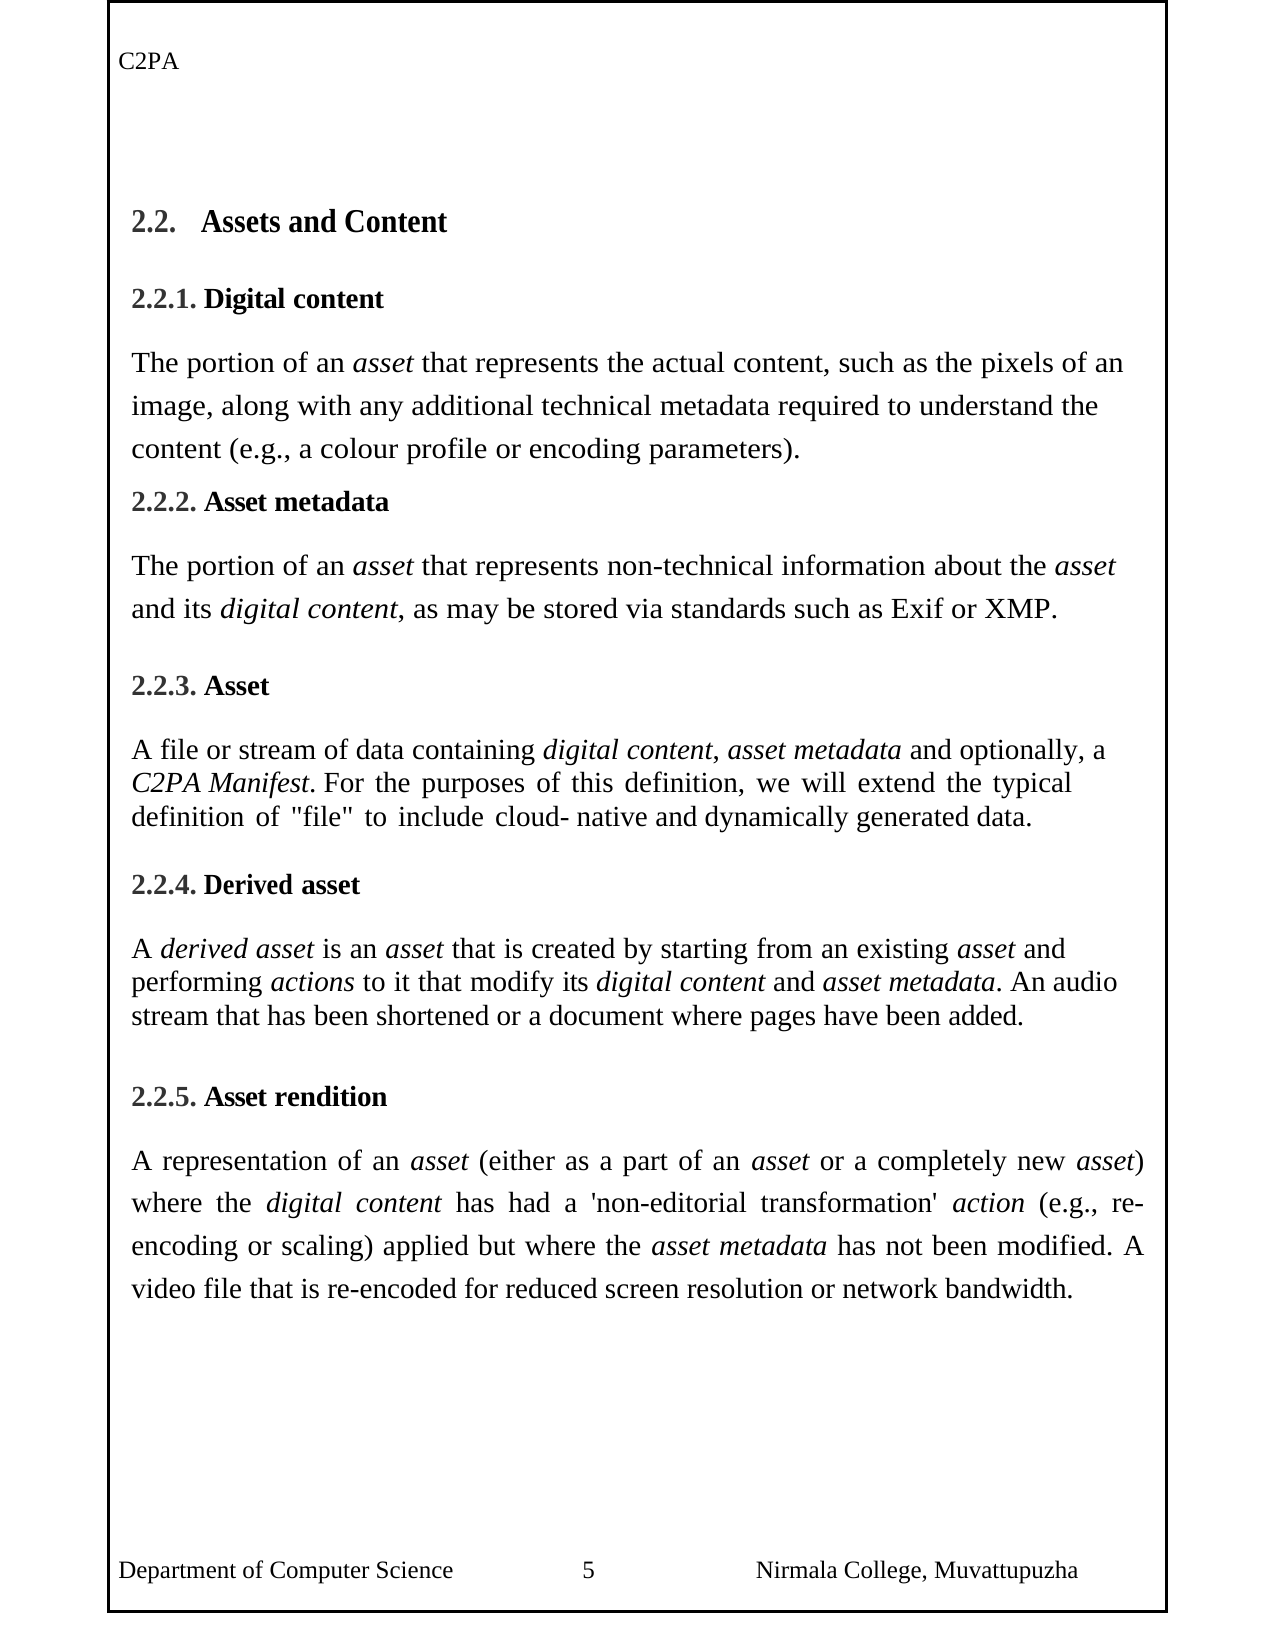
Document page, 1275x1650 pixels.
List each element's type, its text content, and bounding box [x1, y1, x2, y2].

subtitle Assets and Content [131, 201, 1157, 239]
text A representation of an asset (either as a part of an asset or a completely new asset) where the digital content has had a 'non-editorial transformation' action (e.g., re-encoding or scaling) applied but where the asset metadata has not been modified. A video file that is re-encoded for reduced screen resolution or network bandwidth. [131, 1143, 1144, 1305]
subtitle Derived asset [131, 867, 1157, 900]
text A file or stream of data containing digital content, asset metadata and optionally, a C2PA Manifest. For the purposes of this definition, we will extend the typical definition of "file" to include cloud- native and dynamically generated data. [131, 732, 1157, 832]
subtitle Asset metadata [131, 484, 1157, 518]
subtitle Digital content [131, 281, 1157, 314]
text A derived asset is an asset that is created by starting from an existing asset and performing actions to it that modify its digital content and asset metadata. An audio stream that has been shortened or a document where pages have been added. [131, 931, 1157, 1031]
text The portion of an asset that represents non-technical information about the asset and its digital content, as may be stored via standards such as Exif or XMP. [131, 548, 1157, 625]
text The portion of an asset that represents the actual content, such as the pixels of an image, along with any additional technical metadata required to understand the content (e.g., a colour profile or encoding parameters). [131, 345, 1157, 464]
subtitle Asset rendition [131, 1079, 1157, 1112]
subtitle Asset [131, 668, 1157, 701]
